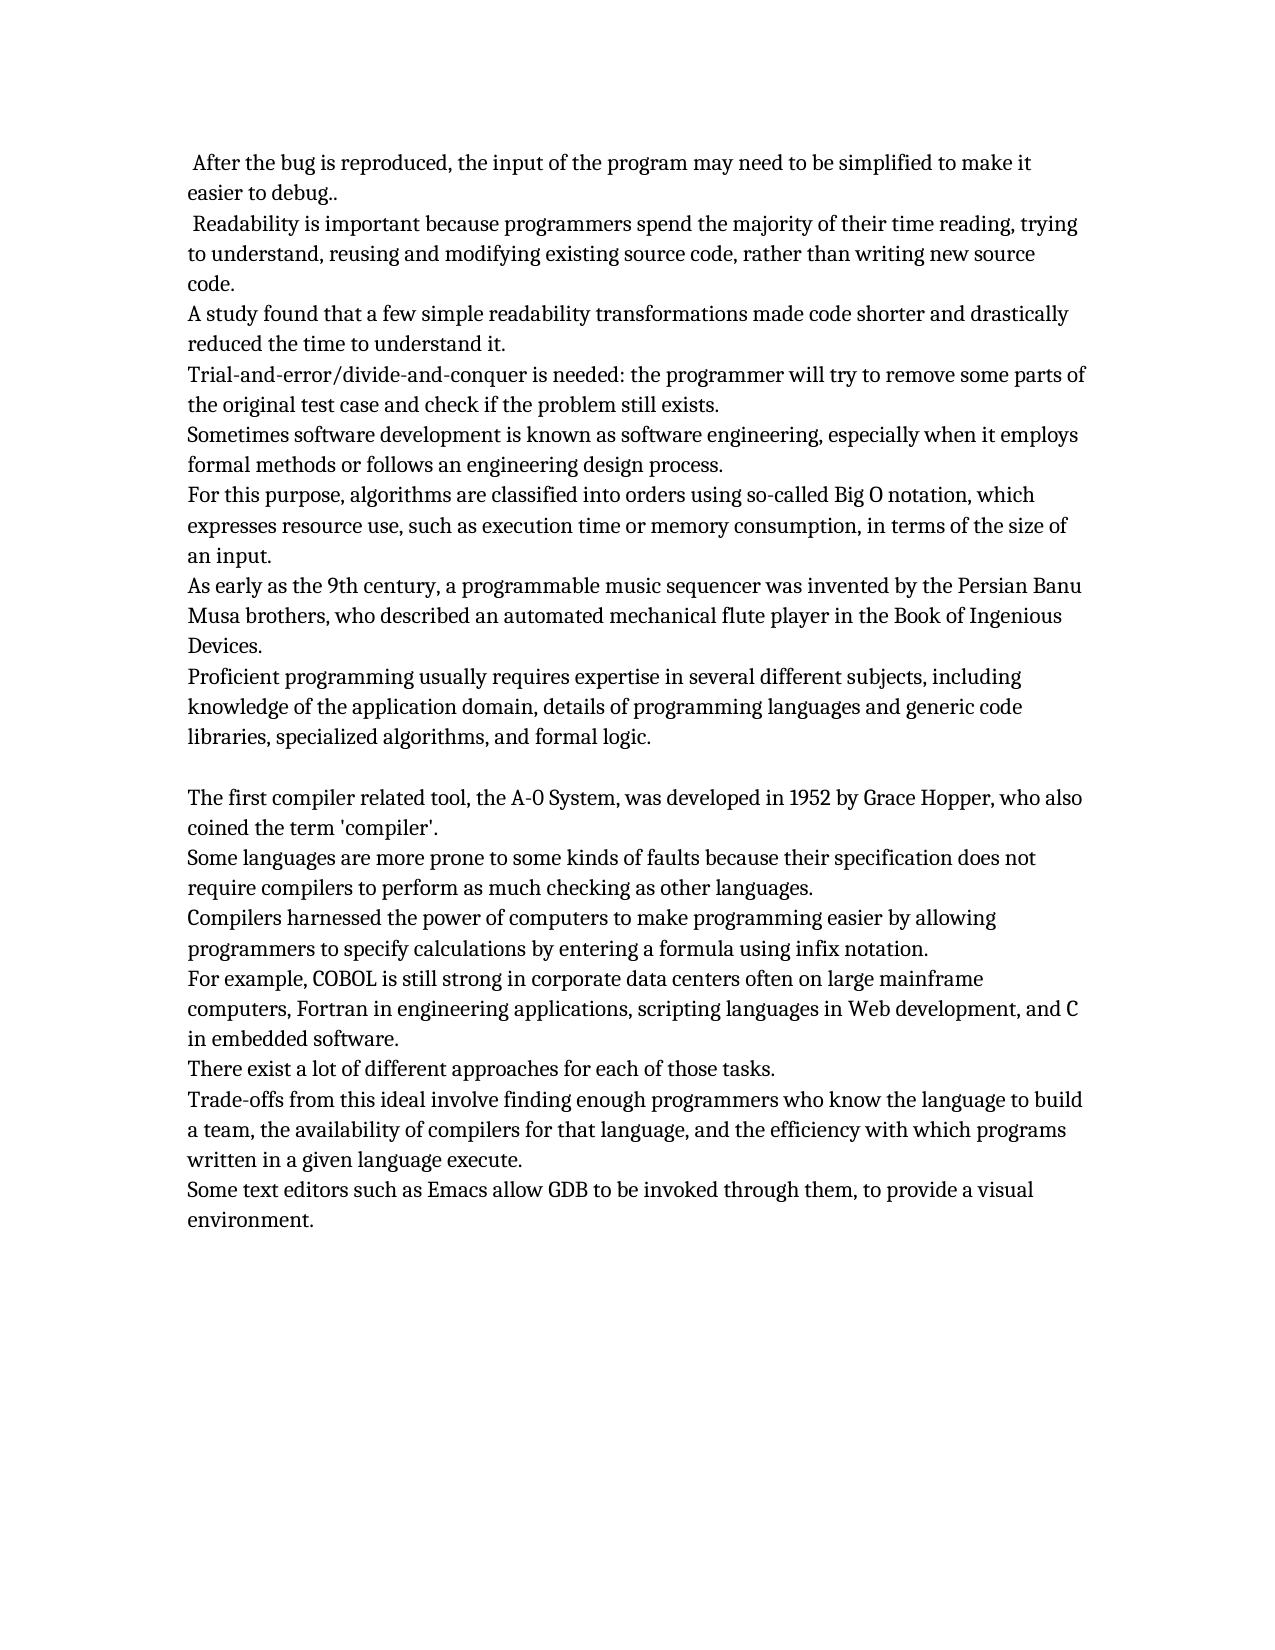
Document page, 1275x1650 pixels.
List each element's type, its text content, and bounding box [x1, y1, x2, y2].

text After the bug is reproduced, the input of the program may need to be simplified to make it easier to debug.. Readability is important because programmers spend the majority of their time reading, trying to understand, reusing and modifying existing source code, rather than writing new source code. A study found that a few simple readability transformations made code shorter and drastically reduced the time to understand it. Trial-and-error/divide-and-conquer is needed: the programmer will try to remove some parts of the original test case and check if the problem still exists. Sometimes software development is known as software engineering, especially when it employs formal methods or follows an engineering design process. For this purpose, algorithms are classified into orders using so-called Big O notation, which expresses resource use, such as execution time or memory consumption, in terms of the size of an input. As early as the 9th century, a programmable music sequencer was invented by the Persian Banu Musa brothers, who described an automated mechanical flute player in the Book of Ingenious Devices. Proficient programming usually requires expertise in several different subjects, including knowledge of the application domain, details of programming languages and generic code libraries, specialized algorithms, and formal logic. The first compiler related tool, the A-0 System, was developed in 1952 by Grace Hopper, who also coined the term 'compiler'. Some languages are more prone to some kinds of faults because their specification does not require compilers to perform as much checking as other languages. Compilers harnessed the power of computers to make programming easier by allowing programmers to specify calculations by entering a formula using infix notation. For example, COBOL is still strong in corporate data centers often on large mainframe computers, Fortran in engineering applications, scripting languages in Web development, and C in embedded software. There exist a lot of different approaches for each of those tasks. Trade-offs from this ideal involve finding enough programmers who know the language to build a team, the availability of compilers for that language, and the efficiency with which programs written in a given language execute. Some text editors such as Emacs allow GDB to be invoked through them, to provide a visual environment. [187, 150, 1087, 1234]
